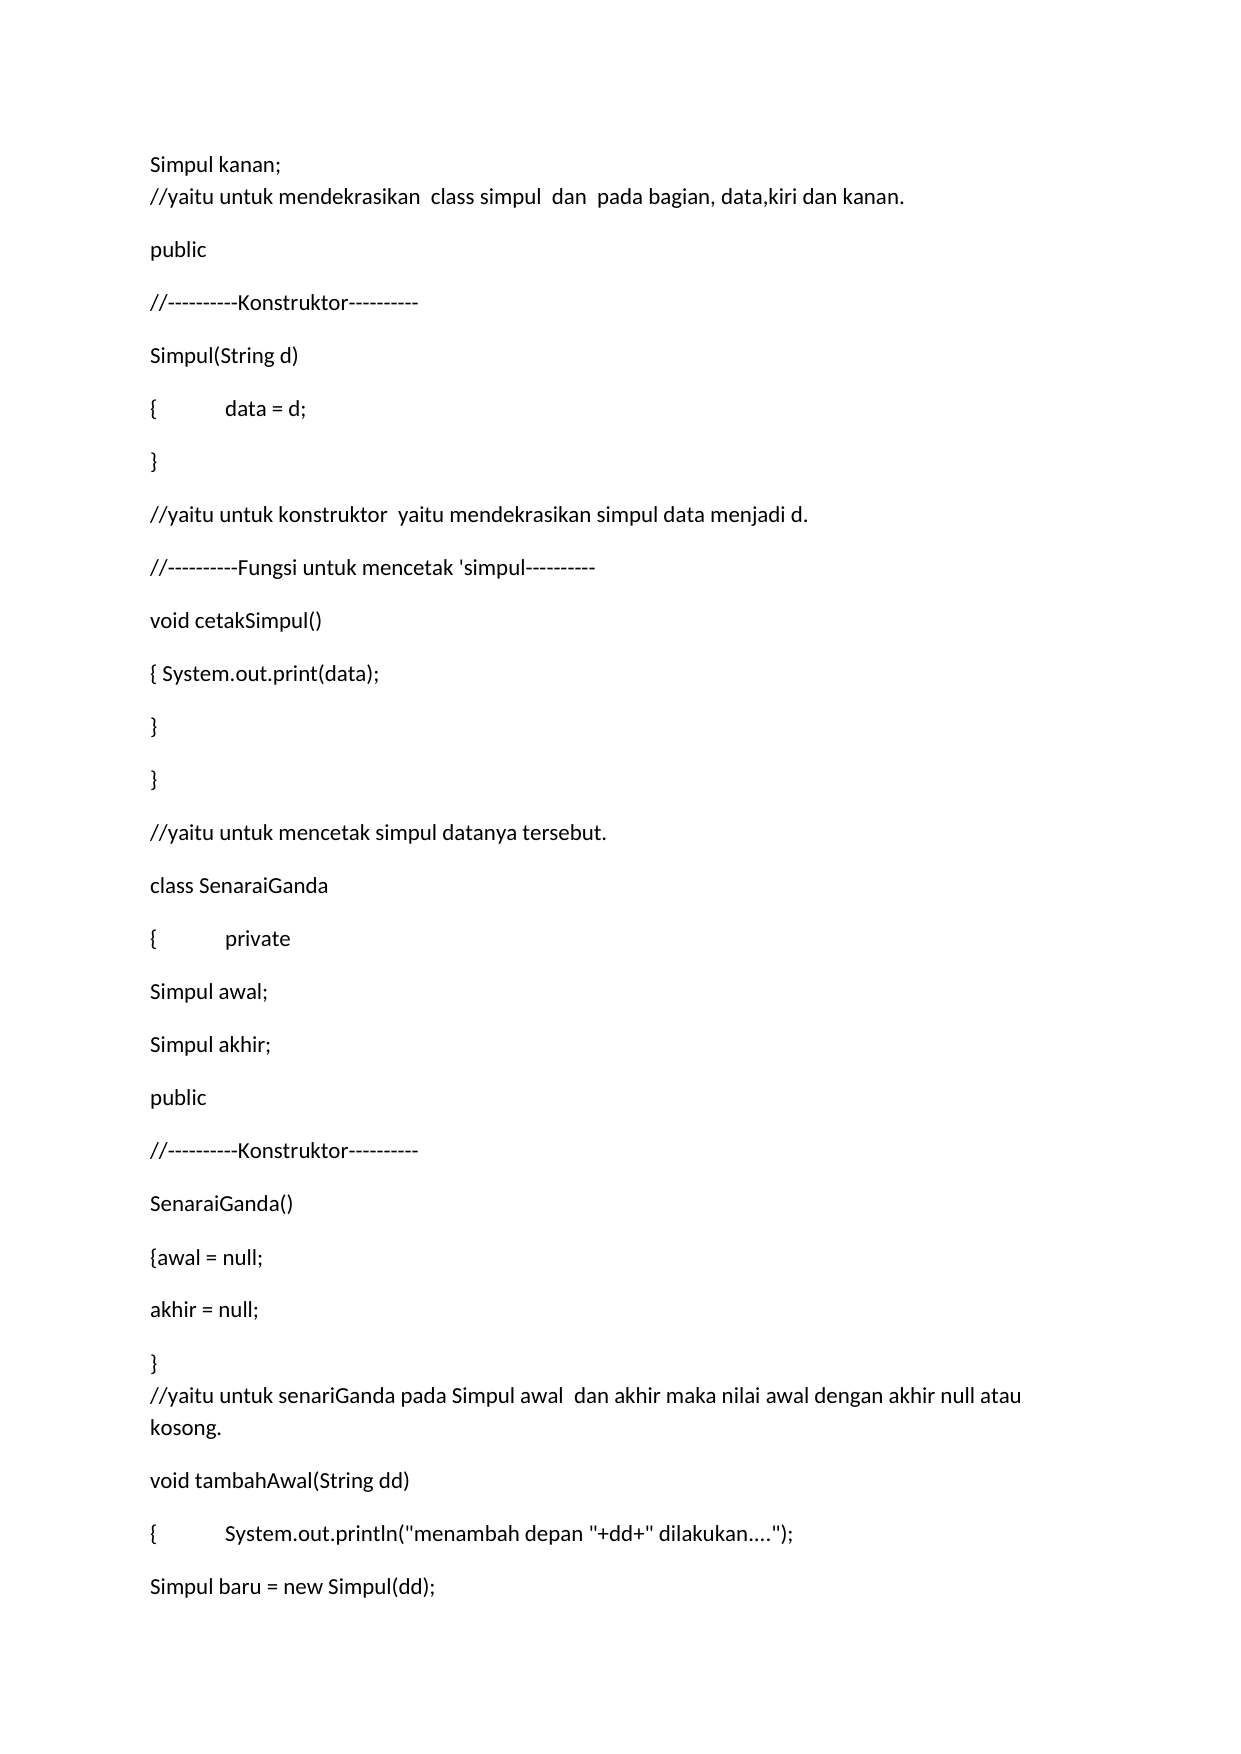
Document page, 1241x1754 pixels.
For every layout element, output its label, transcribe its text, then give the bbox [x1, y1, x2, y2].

text Simpul awal; [150, 977, 1090, 1006]
text //----------Konstruktor---------- [150, 1137, 1090, 1164]
text //----------Konstruktor---------- [150, 288, 1090, 316]
text public [150, 1083, 1090, 1112]
text void tambahAwal(String dd) [150, 1466, 1090, 1494]
text } //yaitu untuk senariGanda pada Simpul awal dan akhir maka nilai awal dengan akhir null atau kosong. [150, 1349, 1090, 1441]
text //yaitu untuk mencetak simpul datanya tersebut. [150, 818, 1090, 846]
text } [150, 712, 1090, 740]
text //----------Fungsi untuk mencetak 'simpul---------- [150, 553, 1090, 581]
text { System.out.println("menambah depan "+dd+" dilakukan...."); [150, 1519, 1090, 1547]
text SenaraiGanda() [150, 1189, 1090, 1218]
text public [150, 235, 1090, 263]
text Simpul akhir; [150, 1031, 1090, 1058]
text { System.out.print(data); [150, 659, 1090, 687]
text {awal = null; [150, 1243, 1090, 1271]
text } [150, 447, 1090, 475]
text void cetakSimpul() [150, 606, 1090, 634]
text akhir = null; [150, 1296, 1090, 1324]
text } [150, 765, 1090, 793]
text { data = d; [150, 394, 1090, 422]
text class SenaraiGanda [150, 871, 1090, 899]
text Simpul kanan; //yaitu untuk mendekrasikan class simpul dan pada bagian, data,kiri dan kanan. [150, 150, 1090, 210]
text //yaitu untuk konstruktor yaitu mendekrasikan simpul data menjadi d. [150, 500, 1090, 528]
text Simpul baru = new Simpul(dd); [150, 1572, 1090, 1600]
text { private [150, 924, 1090, 952]
text Simpul(String d) [150, 341, 1090, 369]
